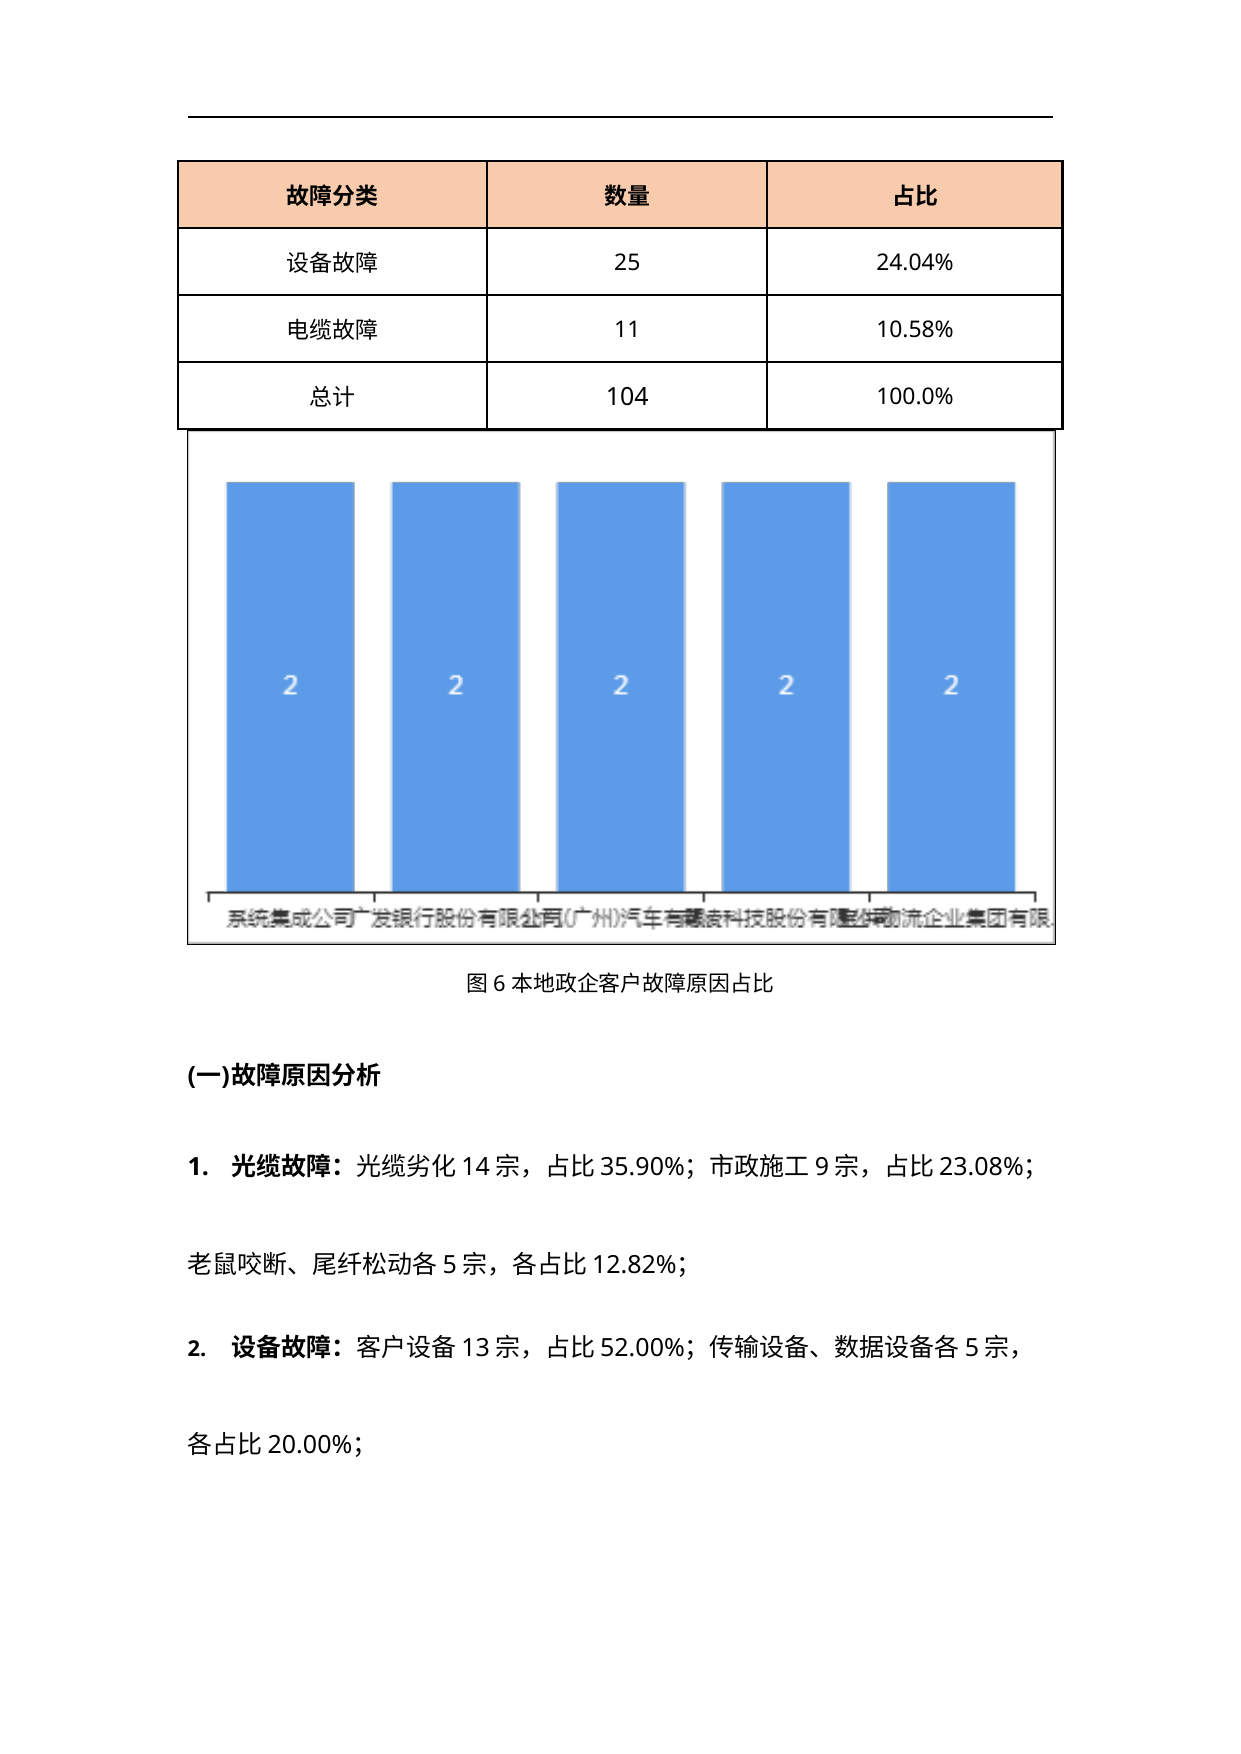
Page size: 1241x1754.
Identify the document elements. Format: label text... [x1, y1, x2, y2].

table_header 数量 [488, 162, 766, 227]
table_cell 25 [488, 229, 766, 294]
table_cell 总计 [179, 363, 486, 428]
table_cell 104 [488, 363, 766, 428]
table_header 故障分类 [179, 162, 486, 227]
table_cell 100.0% [768, 363, 1061, 428]
table_cell 设备故障 [179, 229, 486, 294]
table_cell 电缆故障 [179, 296, 486, 361]
picture [188, 431, 1055, 944]
list 光缆故障：光缆劣化14宗，占比35.90%；市政施工9宗，占比23.08%；老鼠咬断、尾纤松动各5宗，各占比12.82%； [187, 1132, 1053, 1295]
table_header 占比 [768, 162, 1061, 227]
text 图6 本地政企客户故障原因占比 [187, 965, 1053, 998]
list 故障原因分析 [187, 1041, 1053, 1106]
list 设备故障：客户设备13宗，占比52.00%；传输设备、数据设备各5宗，各占比20.00%； [187, 1313, 1053, 1475]
table_cell 24.04% [768, 229, 1061, 294]
table_cell 10.58% [768, 296, 1061, 361]
table_cell 11 [488, 296, 766, 361]
